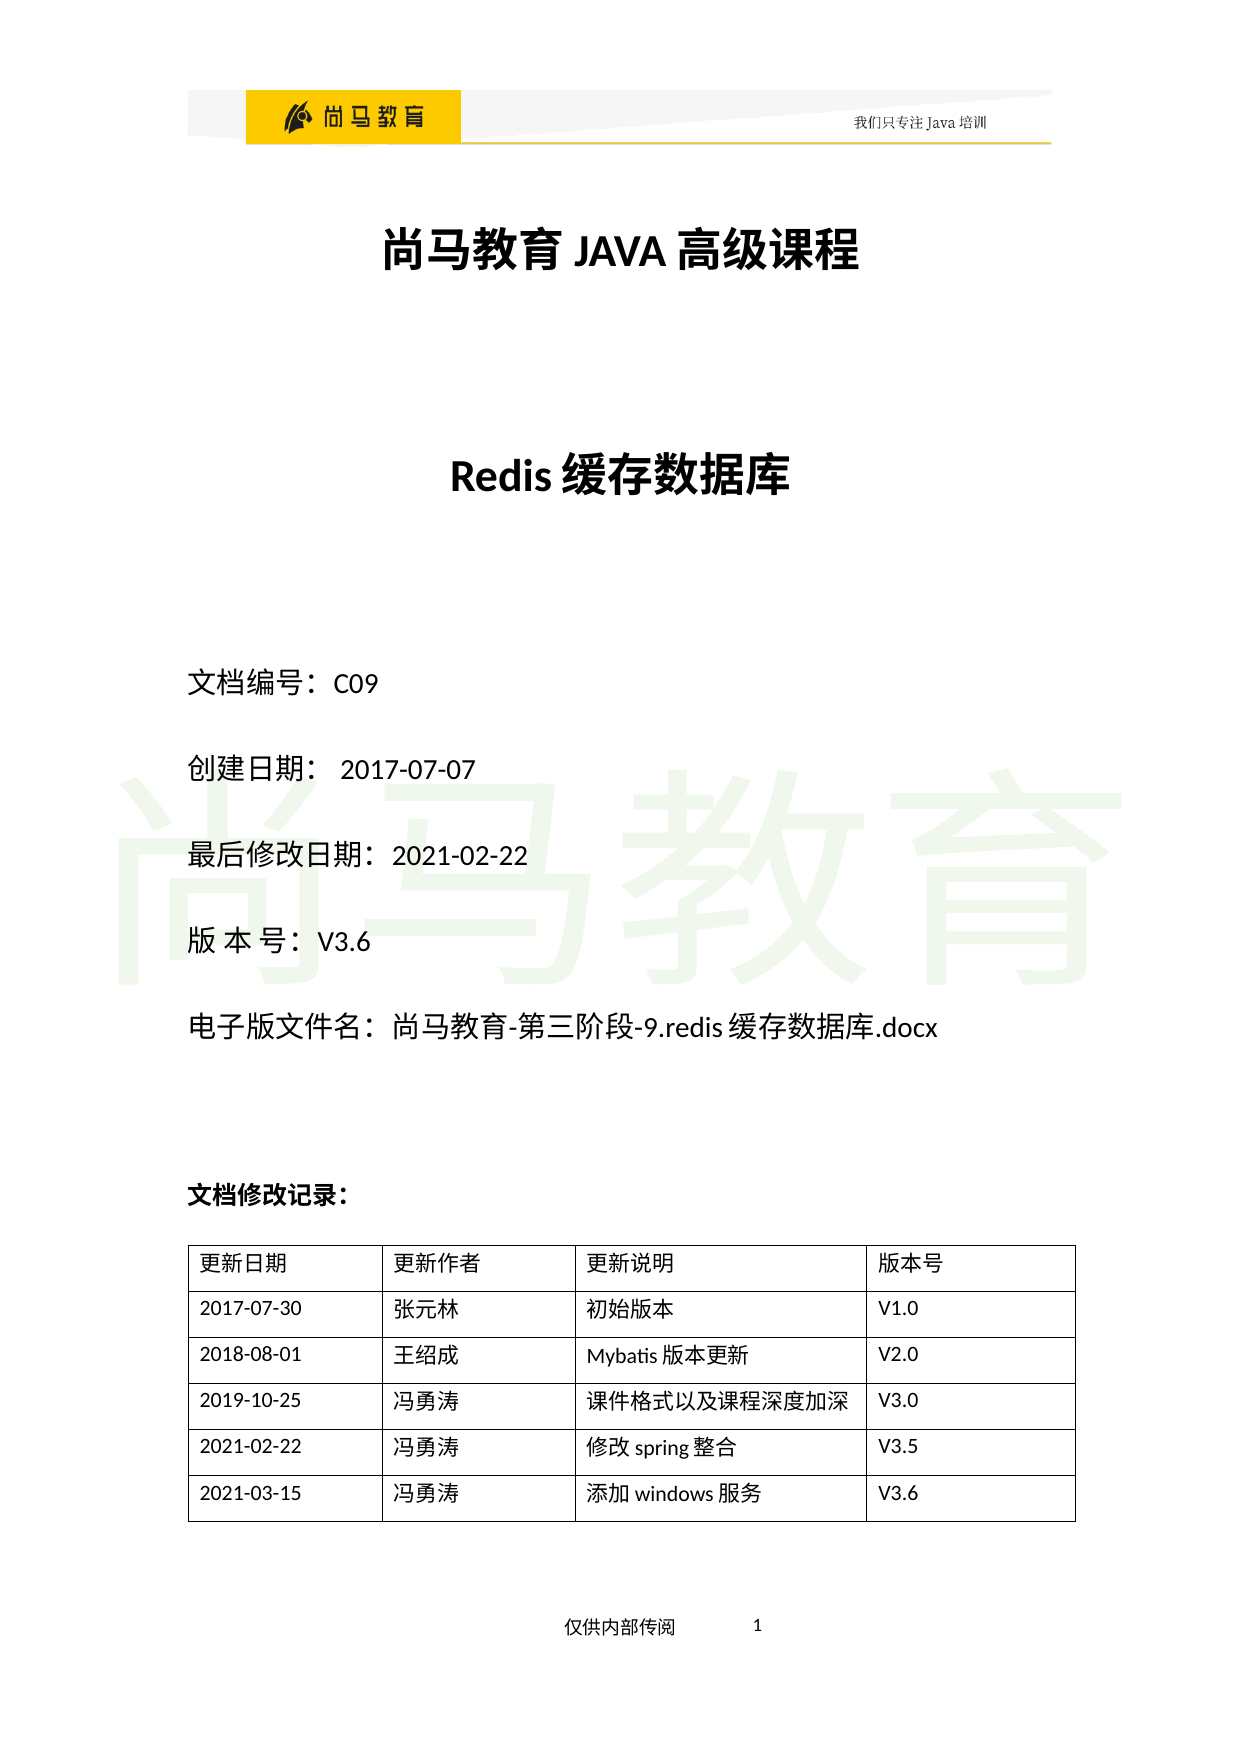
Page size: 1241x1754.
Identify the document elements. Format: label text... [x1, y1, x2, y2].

table_cell 2018-08-01 [189, 1338, 382, 1383]
table_header 更新说明 [576, 1246, 866, 1291]
table_cell V2.0 [867, 1338, 1075, 1383]
table_cell 张元林 [383, 1292, 575, 1337]
table_cell V3.5 [867, 1430, 1075, 1475]
table_cell 王绍成 [383, 1338, 575, 1383]
table_cell 冯勇涛 [383, 1384, 575, 1429]
table_header 版本号 [867, 1246, 1075, 1291]
table_cell 添加windows服务 [576, 1476, 866, 1521]
table_cell 2017-07-30 [189, 1292, 382, 1337]
text 电子版文件名：尚马教育-第三阶段-9.redis缓存数据库.docx [187, 992, 1053, 1057]
table_cell 冯勇涛 [383, 1430, 575, 1475]
text 文档编号：C09 [187, 648, 1053, 713]
table_cell 2021-02-22 [189, 1430, 382, 1475]
table_cell V3.6 [867, 1476, 1075, 1521]
table_header 更新日期 [189, 1246, 382, 1291]
text 最后修改日期：2021-02-22 [187, 820, 1053, 885]
subtitle Redis缓存数据库 [187, 423, 1053, 521]
table_header 更新作者 [383, 1246, 575, 1291]
table_cell Mybatis版本更新 [576, 1338, 866, 1383]
table_cell 2021-03-15 [189, 1476, 382, 1521]
text 创建日期： 2017-07-07 [187, 734, 1053, 799]
text 文档修改记录： [187, 1161, 1053, 1226]
table_cell 课件格式以及课程深度加深 [576, 1384, 866, 1429]
table_cell 初始版本 [576, 1292, 866, 1337]
subtitle 尚马教育 JAVA 高级课程 [187, 197, 1053, 295]
picture [187, 90, 1052, 147]
table_cell 冯勇涛 [383, 1476, 575, 1521]
table_cell V1.0 [867, 1292, 1075, 1337]
table_cell 修改spring整合 [576, 1430, 866, 1475]
text 版 本 号：V3.6 [187, 906, 1053, 971]
table_cell 2019-10-25 [189, 1384, 382, 1429]
table_cell V3.0 [867, 1384, 1075, 1429]
